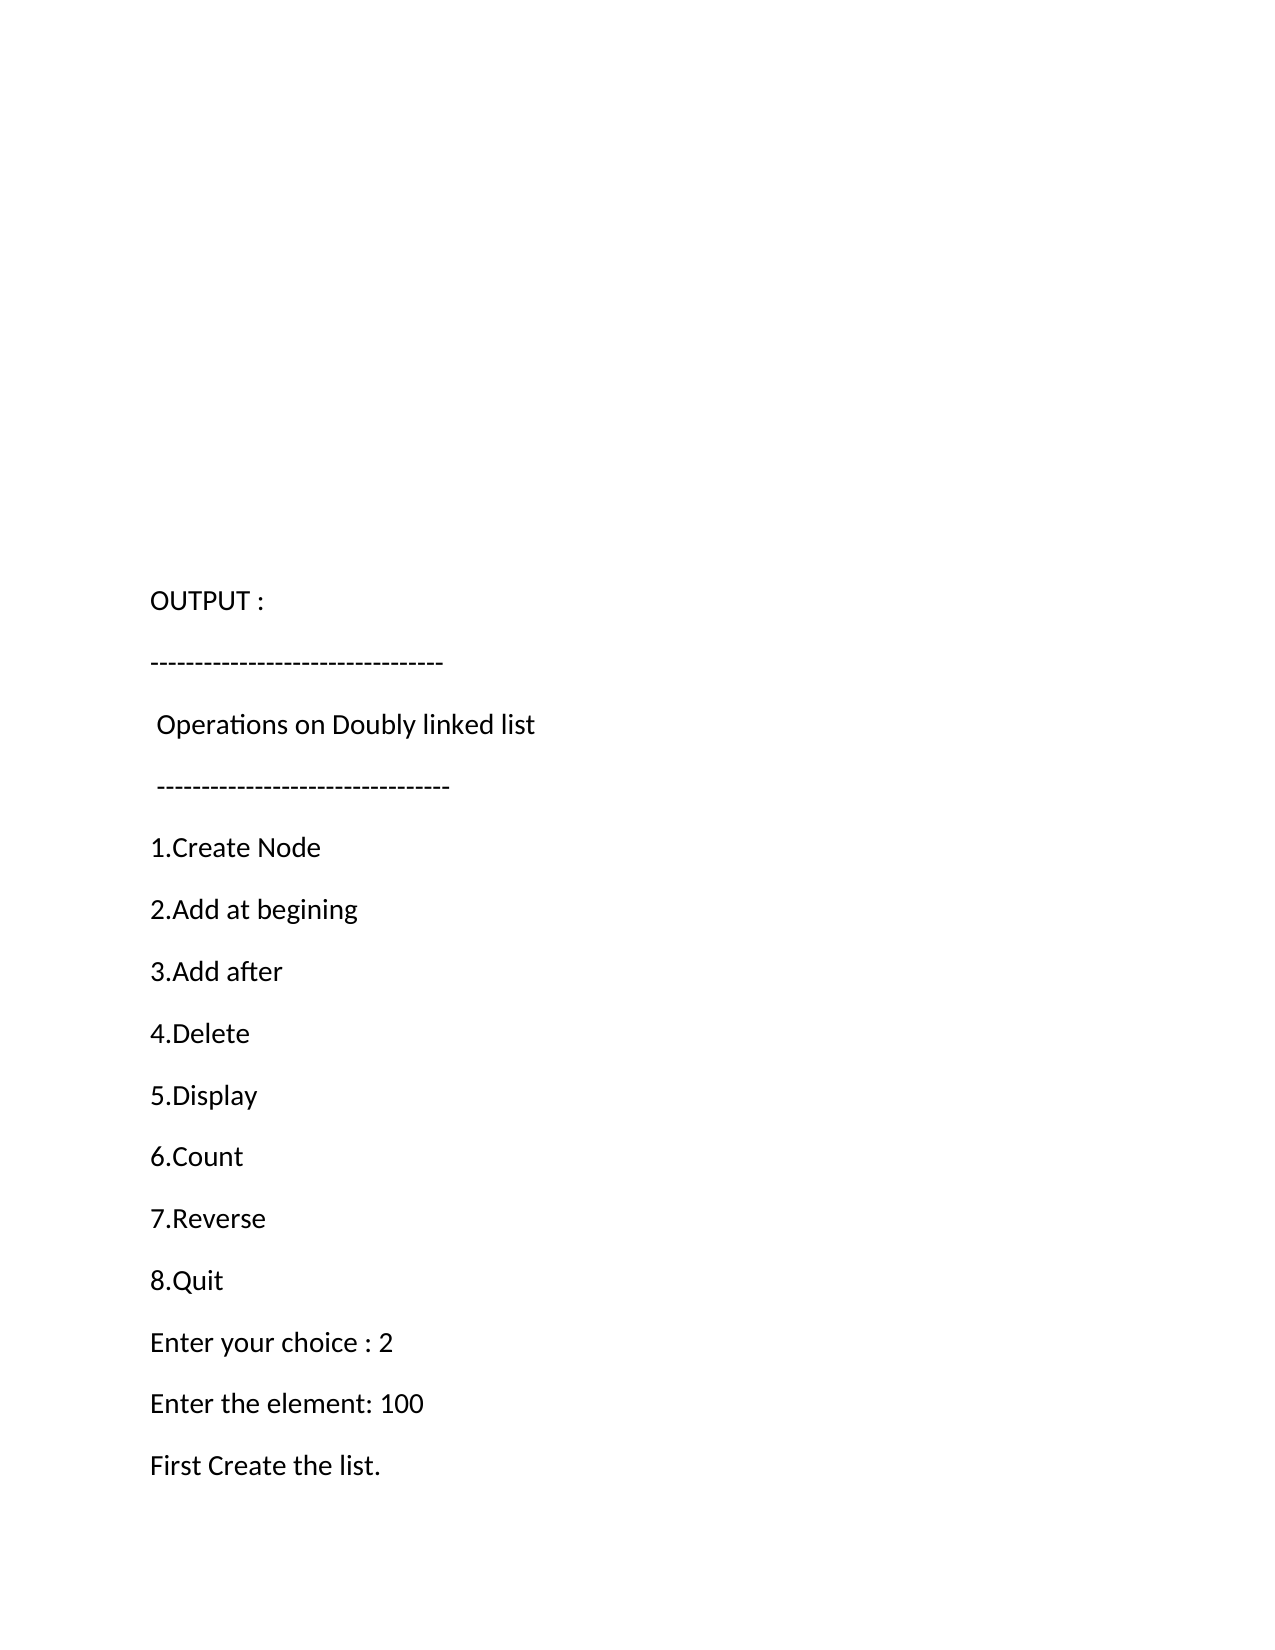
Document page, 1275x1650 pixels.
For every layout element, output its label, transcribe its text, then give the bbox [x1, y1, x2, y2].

text 7.Reverse [150, 1200, 1125, 1236]
text 8.Quit [150, 1262, 1125, 1297]
text Enter your choice : 2 [150, 1324, 1125, 1359]
text 2.Add at begining [150, 891, 1125, 927]
text --------------------------------- [150, 644, 1125, 680]
text First Create the list. [150, 1447, 1125, 1483]
text Operations on Doubly linked list [150, 706, 1125, 742]
text 6.Count [150, 1138, 1125, 1174]
text Enter the element: 100 [150, 1385, 1125, 1421]
text --------------------------------- [150, 768, 1125, 803]
text 1.Create Node [150, 829, 1125, 865]
text OUTPUT : [150, 582, 1125, 618]
text 4.Delete [150, 1015, 1125, 1050]
text 3.Add after [150, 953, 1125, 989]
text 5.Display [150, 1077, 1125, 1112]
